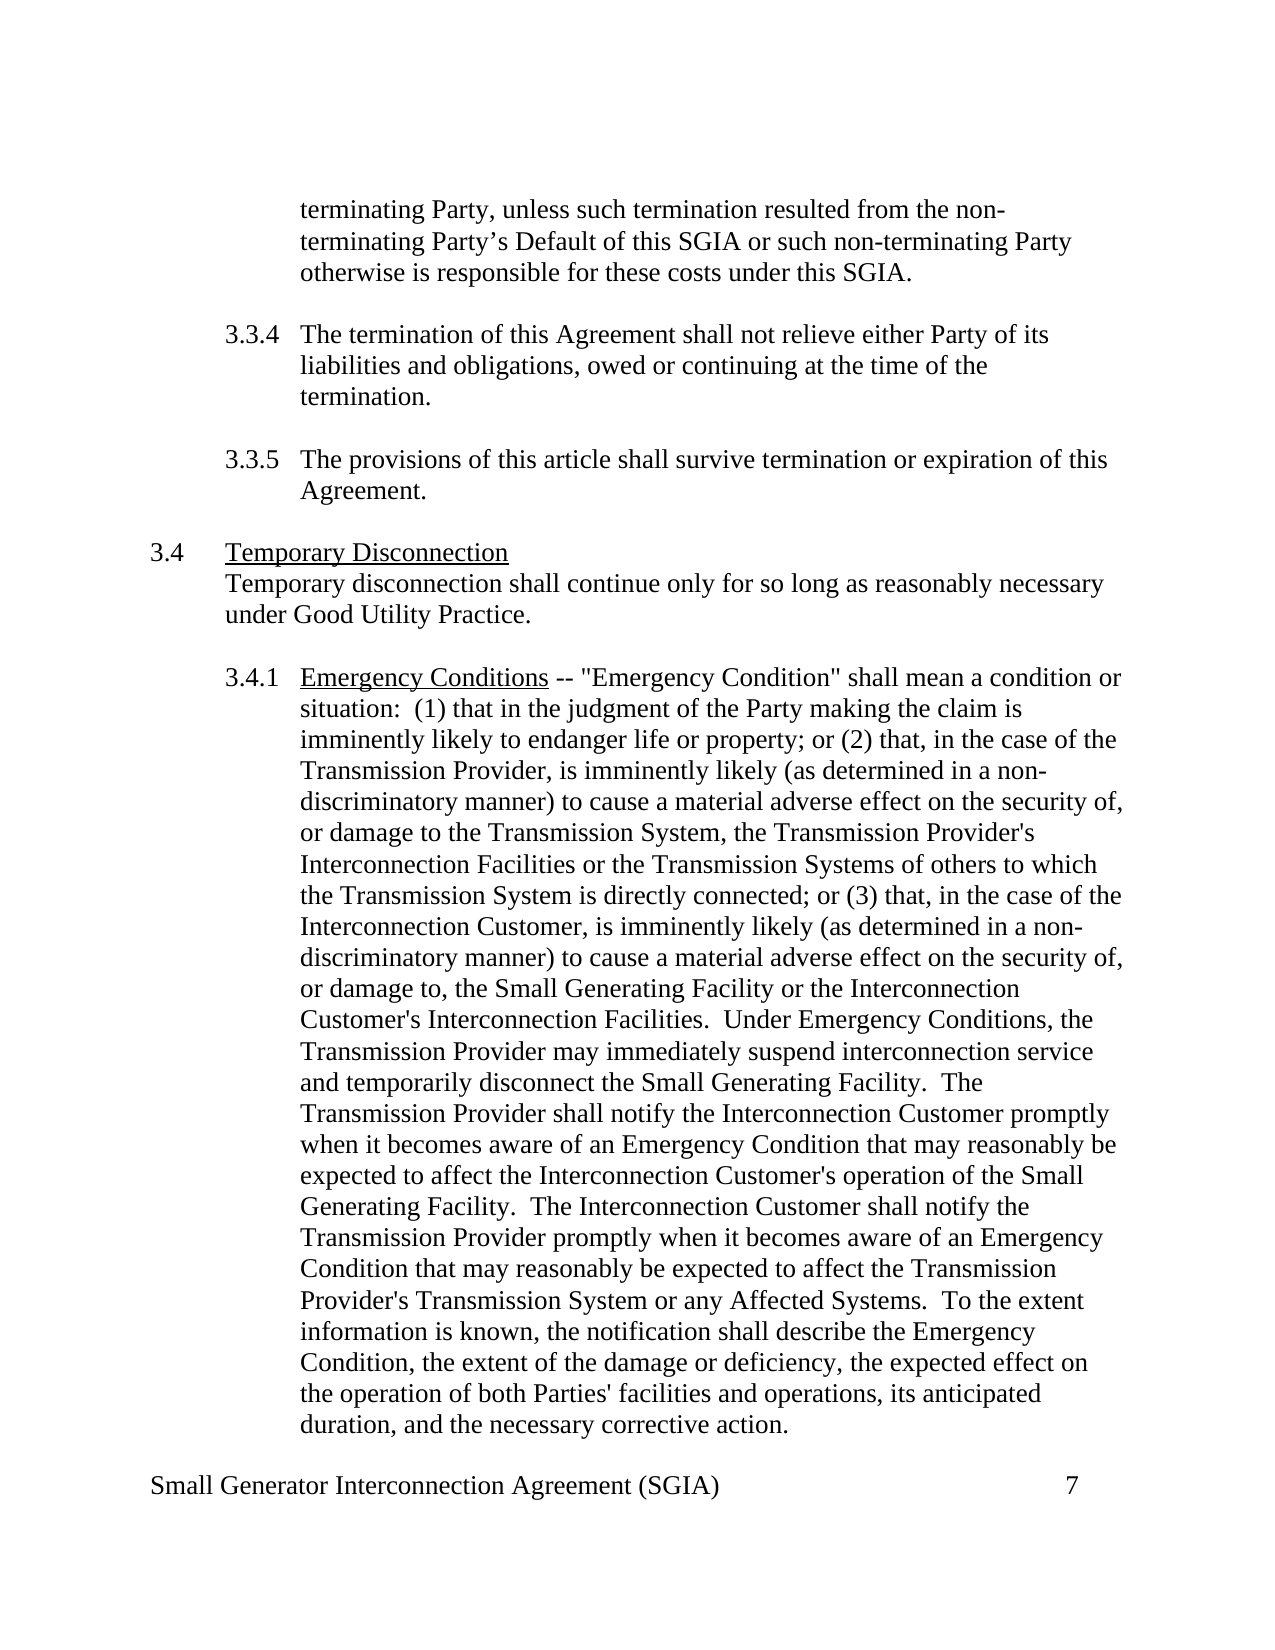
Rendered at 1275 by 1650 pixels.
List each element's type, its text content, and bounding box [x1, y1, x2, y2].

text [225, 194, 1125, 287]
text 3.4 Temporary Disconnection [150, 536, 1125, 567]
text Temporary disconnection shall continue only for so long as reasonably necessary under Good Utility Practice. [225, 567, 1125, 630]
text 3.3.5 The provisions of this article shall survive termination or expiration of this Agreement. [225, 443, 1125, 505]
text 3.4.1 Emergency Conditions -- "Emergency Condition" shall mean a condition or situation: (1) that in the judgment of the Party making the claim is imminently likely to endanger life or property; or (2) that, in the case of the Transmission Provider, is imminently likely (as determined in a non-discriminatory manner) to cause a material adverse effect on the security of, or damage to the Transmission System, the Transmission Provider's Interconnection Facilities or the Transmission Systems of others to which the Transmission System is directly connected; or (3) that, in the case of the Interconnection Customer, is imminently likely (as determined in a non-discriminatory manner) to cause a material adverse effect on the security of, or damage to, the Small Generating Facility or the Interconnection Customer's Interconnection Facilities. Under Emergency Conditions, the Transmission Provider may immediately suspend interconnection service and temporarily disconnect the Small Generating Facility. The Transmission Provider shall notify the Interconnection Customer promptly when it becomes aware of an Emergency Condition that may reasonably be expected to affect the Interconnection Customer's operation of the Small Generating Facility. The Customer shall notify the Transmission Provider promptly when it becomes aware of an Emergency Condition that may reasonably be expected to affect the Transmission Provider's Transmission System or any Affected Systems. To the extent information is known, the notification shall describe the Emergency Condition, the extent of the damage or deficiency, the expected effect on the operation of both Parties' facilities and operations, its anticipated duration, and the necessary corrective action. [225, 661, 1125, 1439]
text 3.3.4 The termination of this Agreement shall not relieve either Party of its liabilities and obligations, owed or continuing at the time of the termination. [225, 318, 1125, 412]
